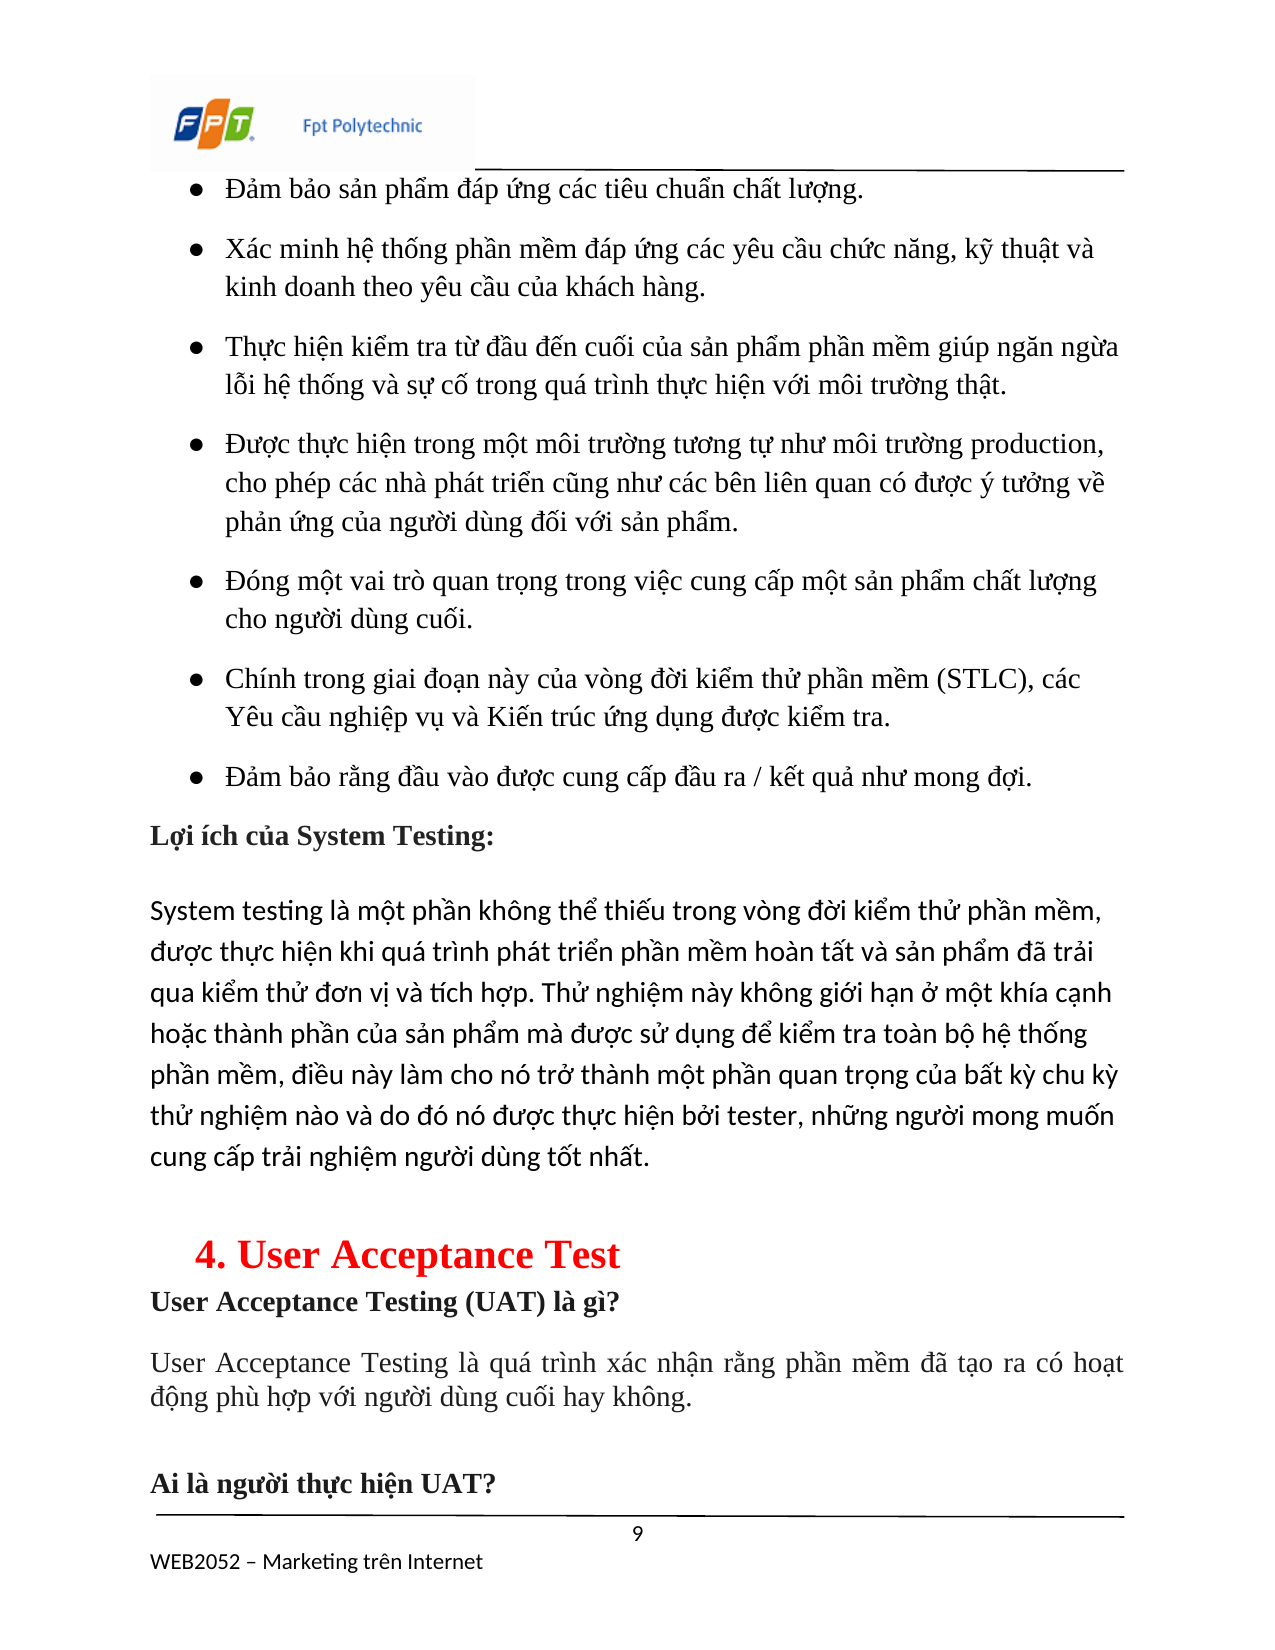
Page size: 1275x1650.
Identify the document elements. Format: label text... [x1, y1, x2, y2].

list Thực hiện kiểm tra từ đầu đến cuối của sản phẩm phần mềm giúp ngăn ngừa lỗi hệ thống và sự cố trong quá trình thực hiện với môi trường thật. [187, 329, 1125, 401]
text System testing là một phần không thể thiếu trong vòng đời kiểm thử phần mềm, được thực hiện khi quá trình phát triển phần mềm hoàn tất và sản phẩm đã trải qua kiểm thử đơn vị và tích hợp. Thử nghiệm này không giới hạn ở một khía cạnh hoặc thành phần của sản phẩm mà được sử dụng để kiểm tra toàn bộ hệ thống phần mềm, điều này làm cho nó trở thành một phần quan trọng của bất kỳ chu kỳ thử nghiệm nào và do đó nó được thực hiện bởi tester, những người mong muốn cung cấp trải nghiệm người dùng tốt nhất. [150, 892, 1125, 1174]
list Chính trong giai đoạn này của vòng đời kiểm thử phần mềm (STLC), các Yêu cầu nghiệp vụ và Kiến trúc ứng dụng được kiểm tra. [187, 661, 1125, 733]
subtitle 4. User Acceptance Test [150, 1229, 1125, 1277]
subtitle Ai là người thực hiện UAT? [150, 1466, 1125, 1500]
list Đảm bảo sản phẩm đáp ứng các tiêu chuẩn chất lượng. [187, 171, 1125, 205]
list Đảm bảo rằng đầu vào được cung cấp đầu ra / kết quả như mong đợi. [187, 759, 1125, 792]
list Đóng một vai trò quan trọng trong việc cung cấp một sản phẩm chất lượng cho người dùng cuối. [187, 563, 1125, 635]
picture [150, 75, 475, 172]
text User Acceptance Testing là quá trình xác nhận rằng phần mềm đã tạo ra có hoạt động phù hợp với người dùng cuối hay không. [150, 1345, 1125, 1412]
subtitle User Acceptance Testing (UAT) là gì? [150, 1284, 1125, 1318]
list Xác minh hệ thống phần mềm đáp ứng các yêu cầu chức năng, kỹ thuật và kinh doanh theo yêu cầu của khách hàng. [187, 231, 1125, 303]
list Được thực hiện trong một môi trường tương tự như môi trường production, cho phép các nhà phát triển cũng như các bên liên quan có được ý tưởng về phản ứng của người dùng đối với sản phẩm. [187, 427, 1125, 537]
text Lợi ích của System Testing: [150, 818, 1125, 852]
